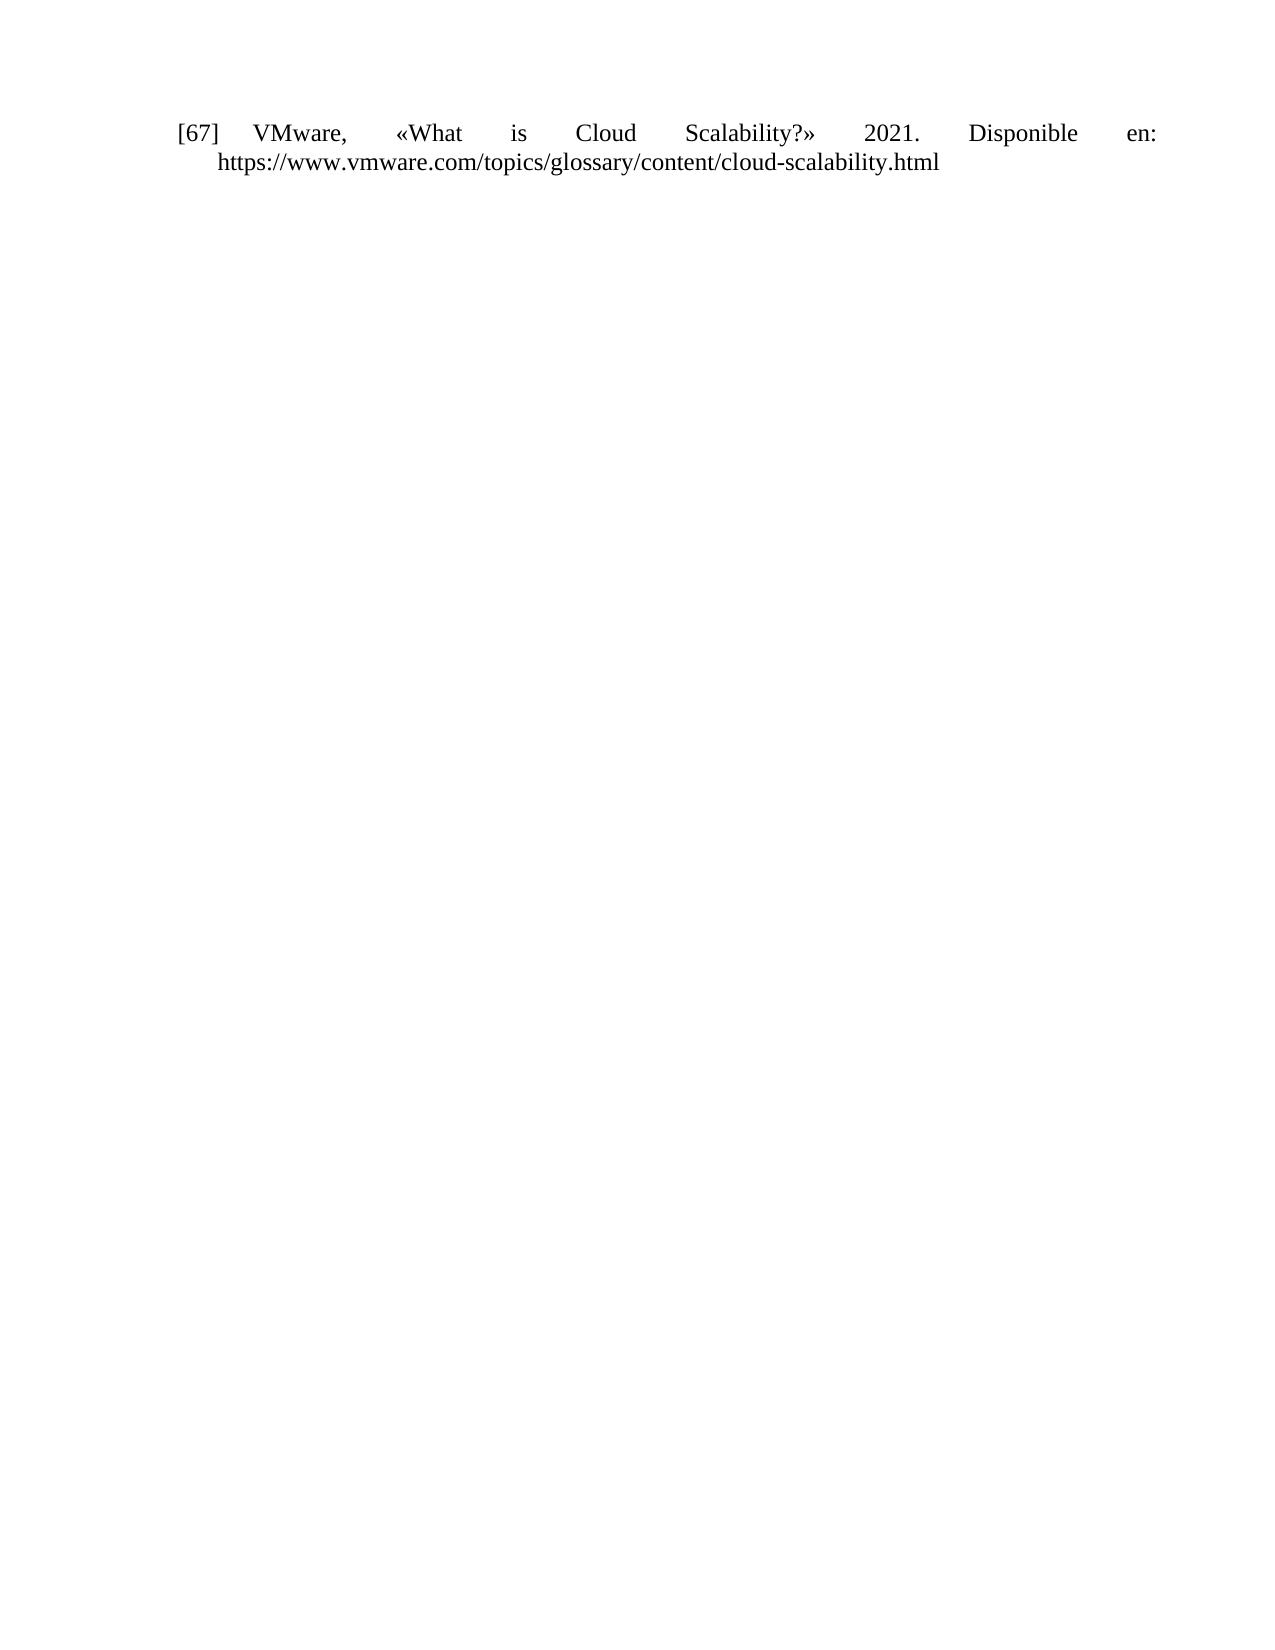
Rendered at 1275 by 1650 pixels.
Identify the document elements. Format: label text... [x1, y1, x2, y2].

text [67] VMware, «What is Cloud Scalability?» 2021. Disponible en: https://www.vmware.com/topics/glossary/content/cloud-scalability.html [177, 118, 1157, 176]
